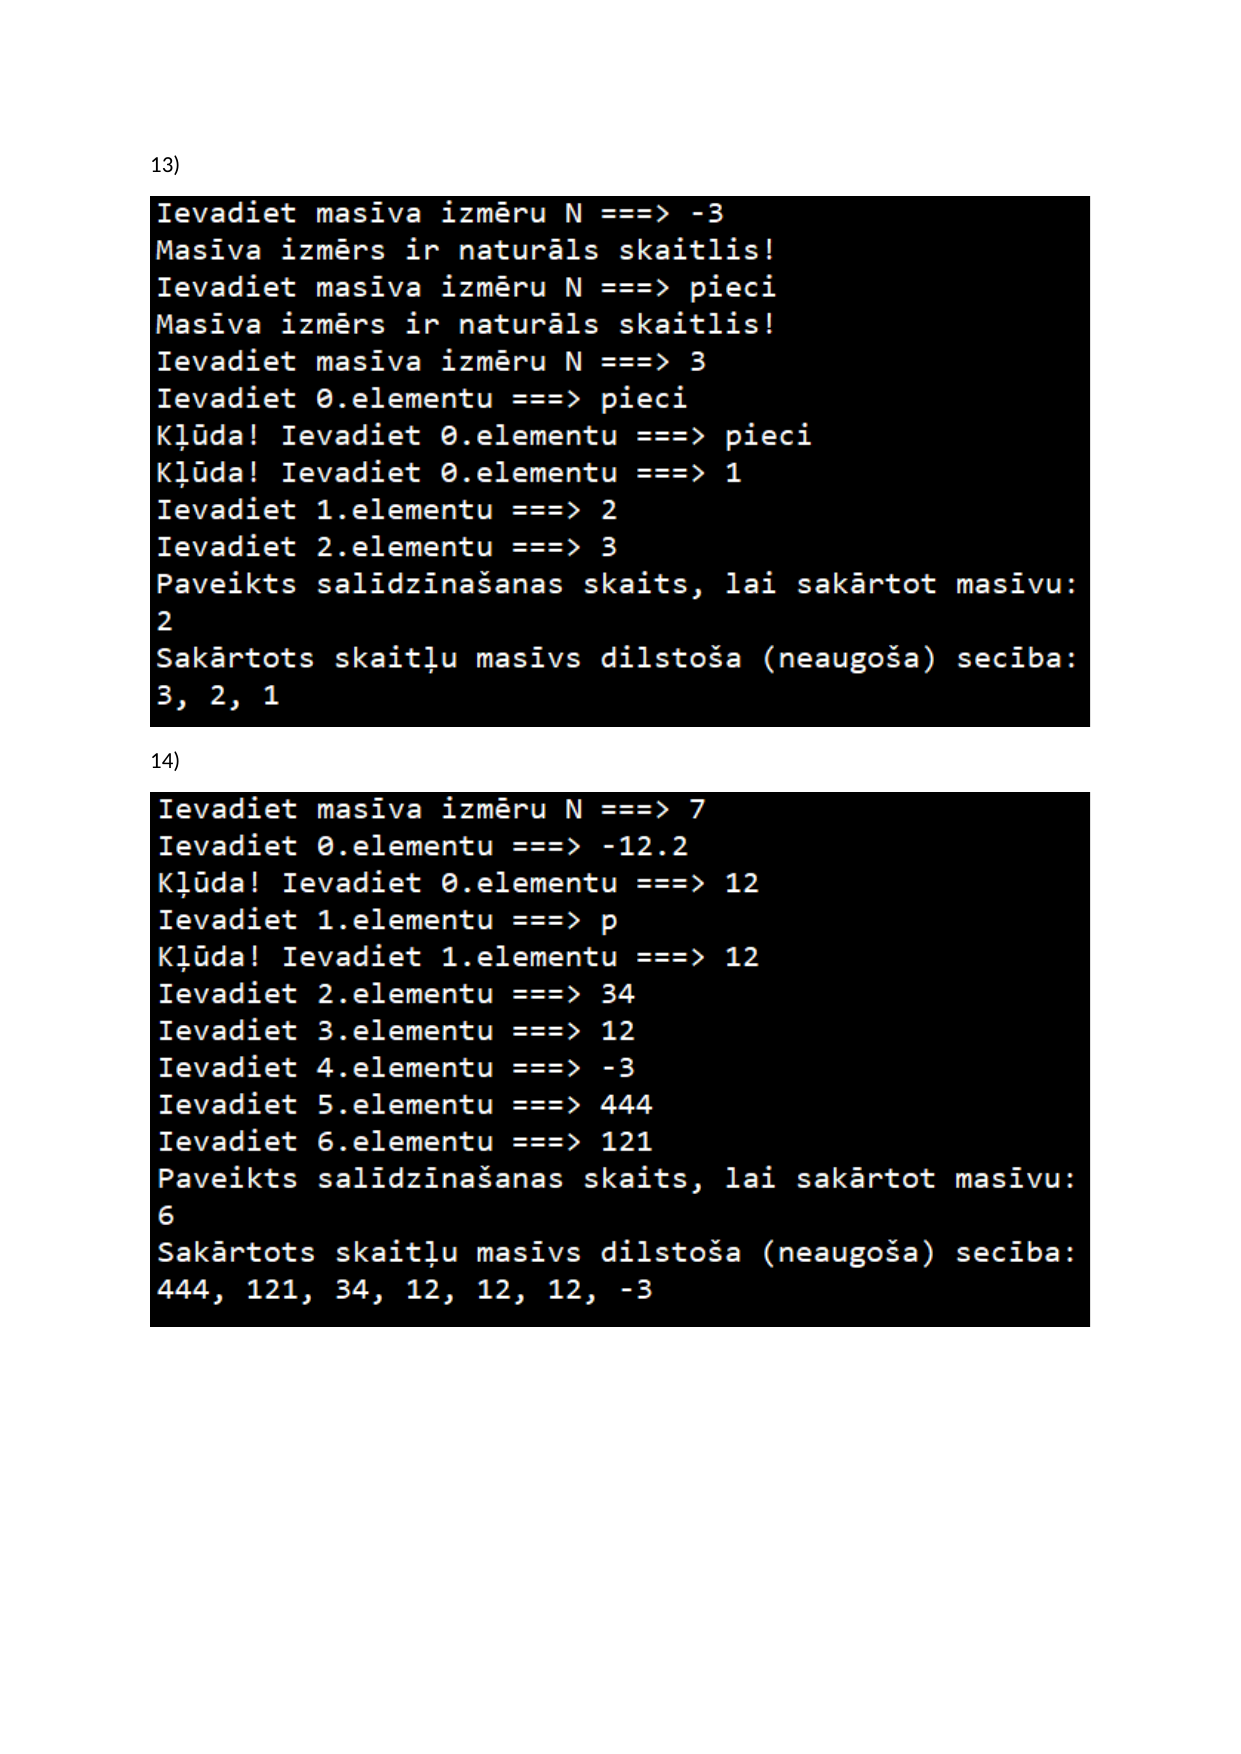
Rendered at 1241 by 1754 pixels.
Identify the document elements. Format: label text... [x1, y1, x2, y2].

picture [150, 196, 1091, 727]
text 14) [150, 746, 1090, 774]
text 13) [150, 150, 1090, 178]
picture [150, 792, 1091, 1327]
